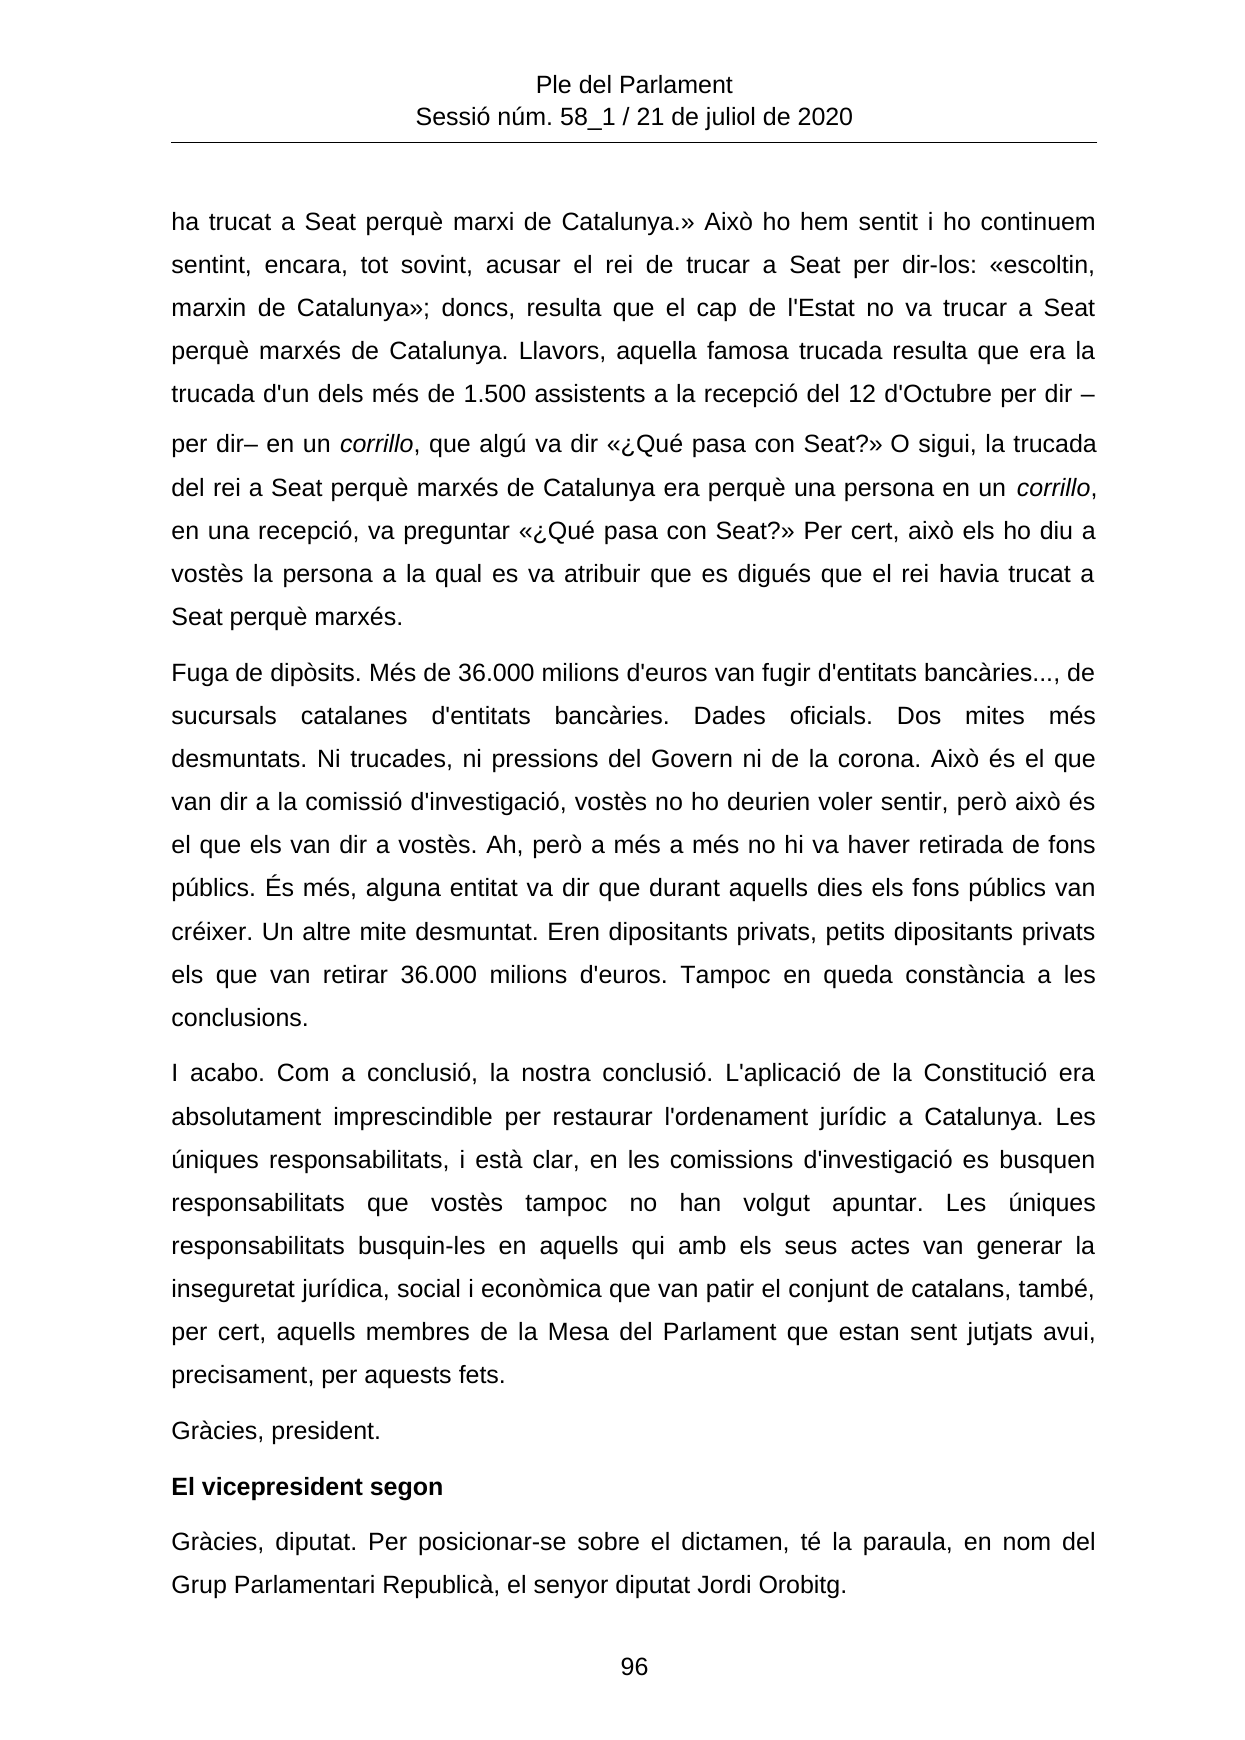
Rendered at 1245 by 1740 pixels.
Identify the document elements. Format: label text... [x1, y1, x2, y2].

text Fuga de dipòsits. Més de 36.000 milions d'euros van fugir d'entitats bancàries..., de sucursals catalanes d'entitats bancàries. Dades oficials. Dos mites més desmuntats. Ni trucades, ni pressions del Govern ni de la corona. Això és el que van dir a la comissió d'investigació, vostès no ho deurien voler sentir, però això és el que els van dir a vostès. Ah, però a més a més no hi va haver retirada de fons públics. És més, alguna entitat va dir que durant aquells dies els fons públics van créixer. Un altre mite desmuntat. Eren dipositants privats, petits dipositants privats els que van retirar 36.000 milions d'euros. Tampoc en queda constància a les conclusions. [171, 658, 1097, 1031]
text Gràcies, diputat. Per posicionar-se sobre el dictamen, té la paraula, en nom del Grup Parlamentari Republicà, el senyor diputat Jordi Orobitg. [171, 1527, 1097, 1599]
text I acabo. Com a conclusió, la nostra conclusió. L'aplicació de la Constitució era absolutament imprescindible per restaurar l'ordenament jurídic a Catalunya. Les úniques responsabilitats, i està clar, en les comissions d'investigació es busquen responsabilitats que vostès tampoc no han volgut apuntar. Les úniques responsabilitats busquin-les en aquells qui amb els seus actes van generar la inseguretat jurídica, social i econòmica que van patir el conjunt de catalans, també, per cert, aquells membres de la Mesa del Parlament que estan sent jutjats avui, precisament, per aquests fets. [171, 1058, 1097, 1389]
text El vicepresident segon [171, 1471, 1097, 1500]
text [171, 207, 1097, 631]
text Gràcies, president. [171, 1416, 1097, 1444]
